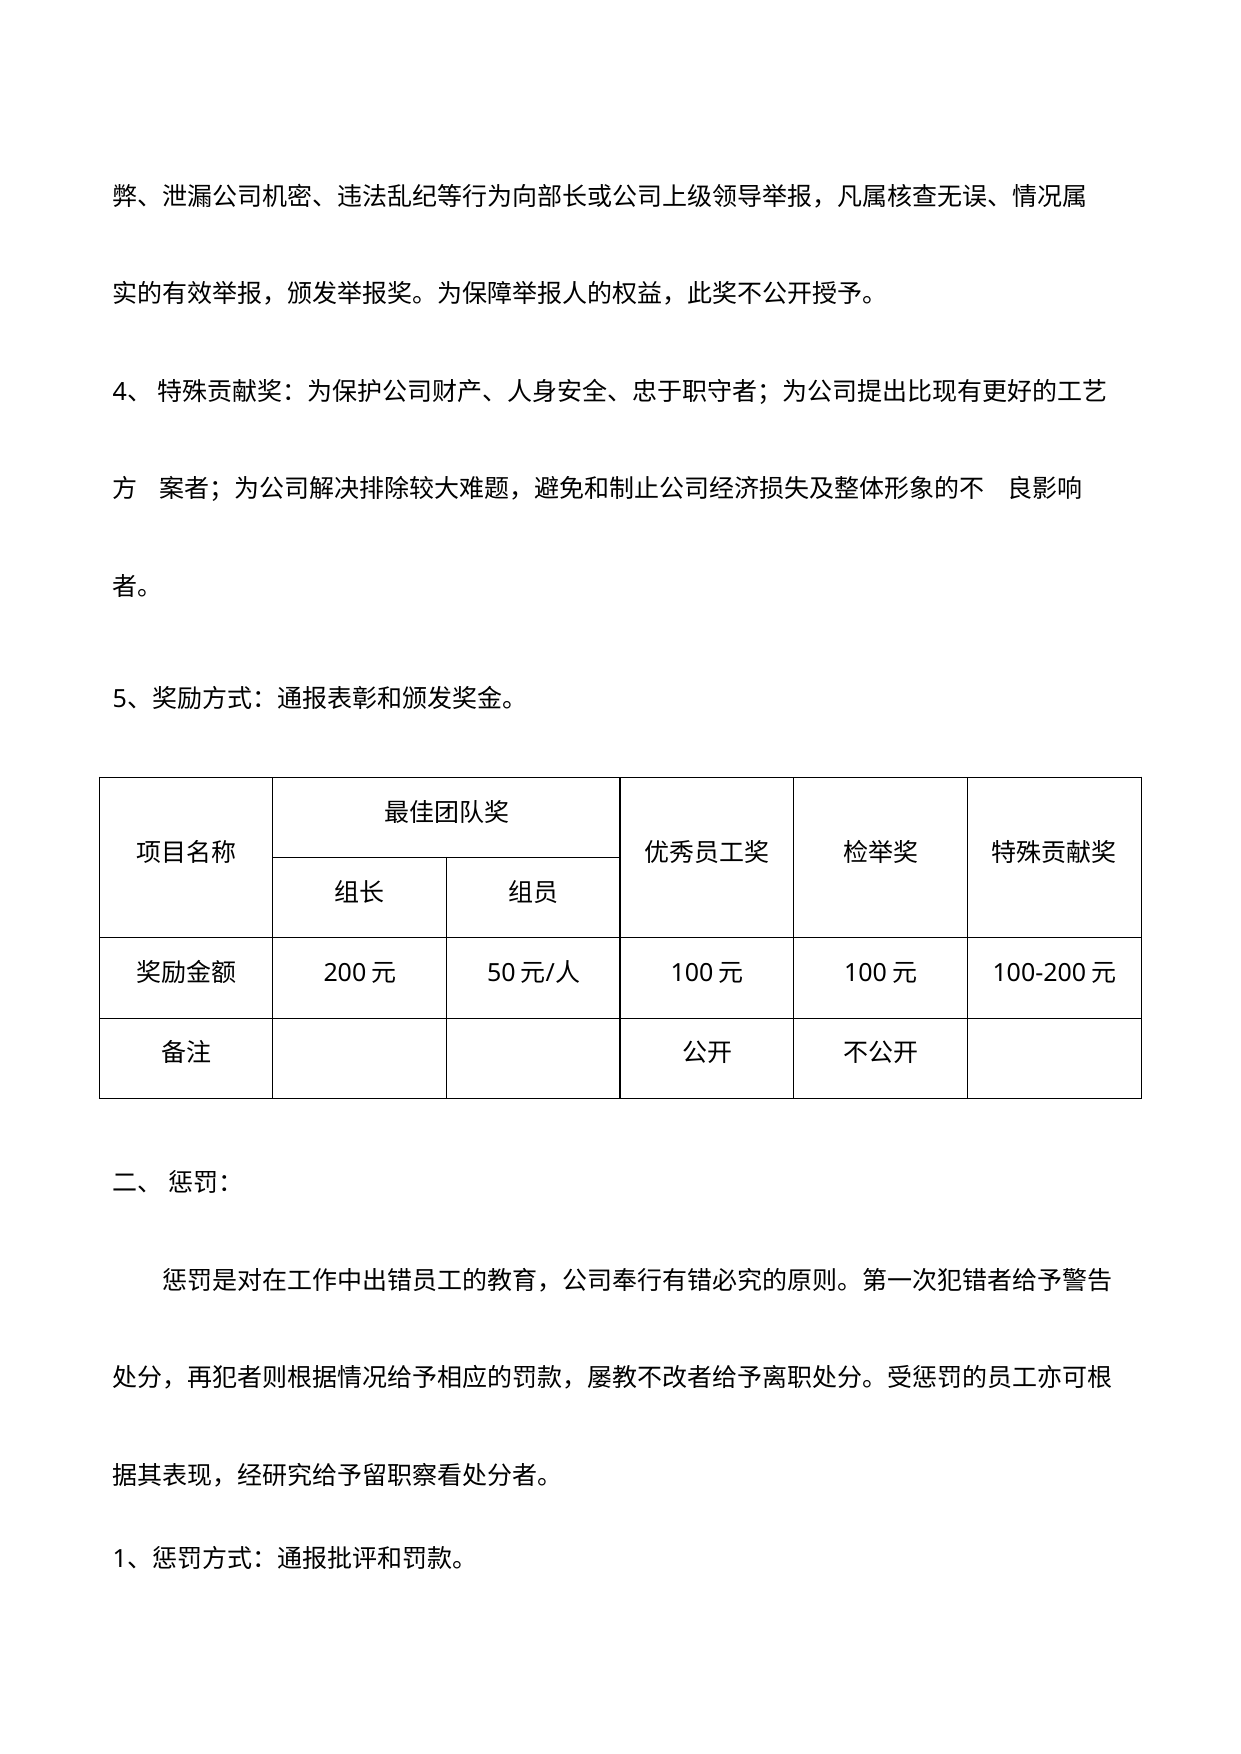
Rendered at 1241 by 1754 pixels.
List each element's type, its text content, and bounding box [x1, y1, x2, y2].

text 二、 惩罚： 惩罚是对在工作中出错员工的教育，公司奉行有错必究的原则。第一次犯错者给予警告处分，再犯者则根据情况给予相应的罚款，屡教不改者给予离职处分。受惩罚的员工亦可根据其表现，经研究给予留职察看处分者。 [112, 1148, 1128, 1506]
text 1、惩罚方式：通报批评和罚款。 [112, 1524, 1128, 1589]
table_header 项目名称 [100, 778, 272, 937]
table_header 检举奖 [794, 778, 967, 937]
table_cell 100-200元 [968, 938, 1141, 1017]
table_cell 组长 [273, 858, 446, 937]
table_cell 不公开 [794, 1019, 967, 1098]
table_cell [273, 1019, 446, 1098]
table_cell 备注 [100, 1019, 272, 1098]
table_header 特殊贡献奖 [968, 778, 1141, 937]
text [112, 162, 1128, 617]
table_cell [447, 1019, 619, 1098]
table_cell 50元/人 [447, 938, 619, 1017]
table_cell 100元 [794, 938, 967, 1017]
table_header 优秀员工奖 [621, 778, 793, 937]
list 奖励方式：通报表彰和颁发奖金。 [112, 664, 1128, 729]
table_cell 组员 [447, 858, 619, 937]
table_cell 奖励金额 [100, 938, 272, 1017]
table_cell 100元 [621, 938, 793, 1017]
table_cell 200元 [273, 938, 446, 1017]
table_cell [968, 1019, 1141, 1098]
table_header 最佳团队奖 [273, 778, 619, 857]
table_cell 公开 [621, 1019, 793, 1098]
